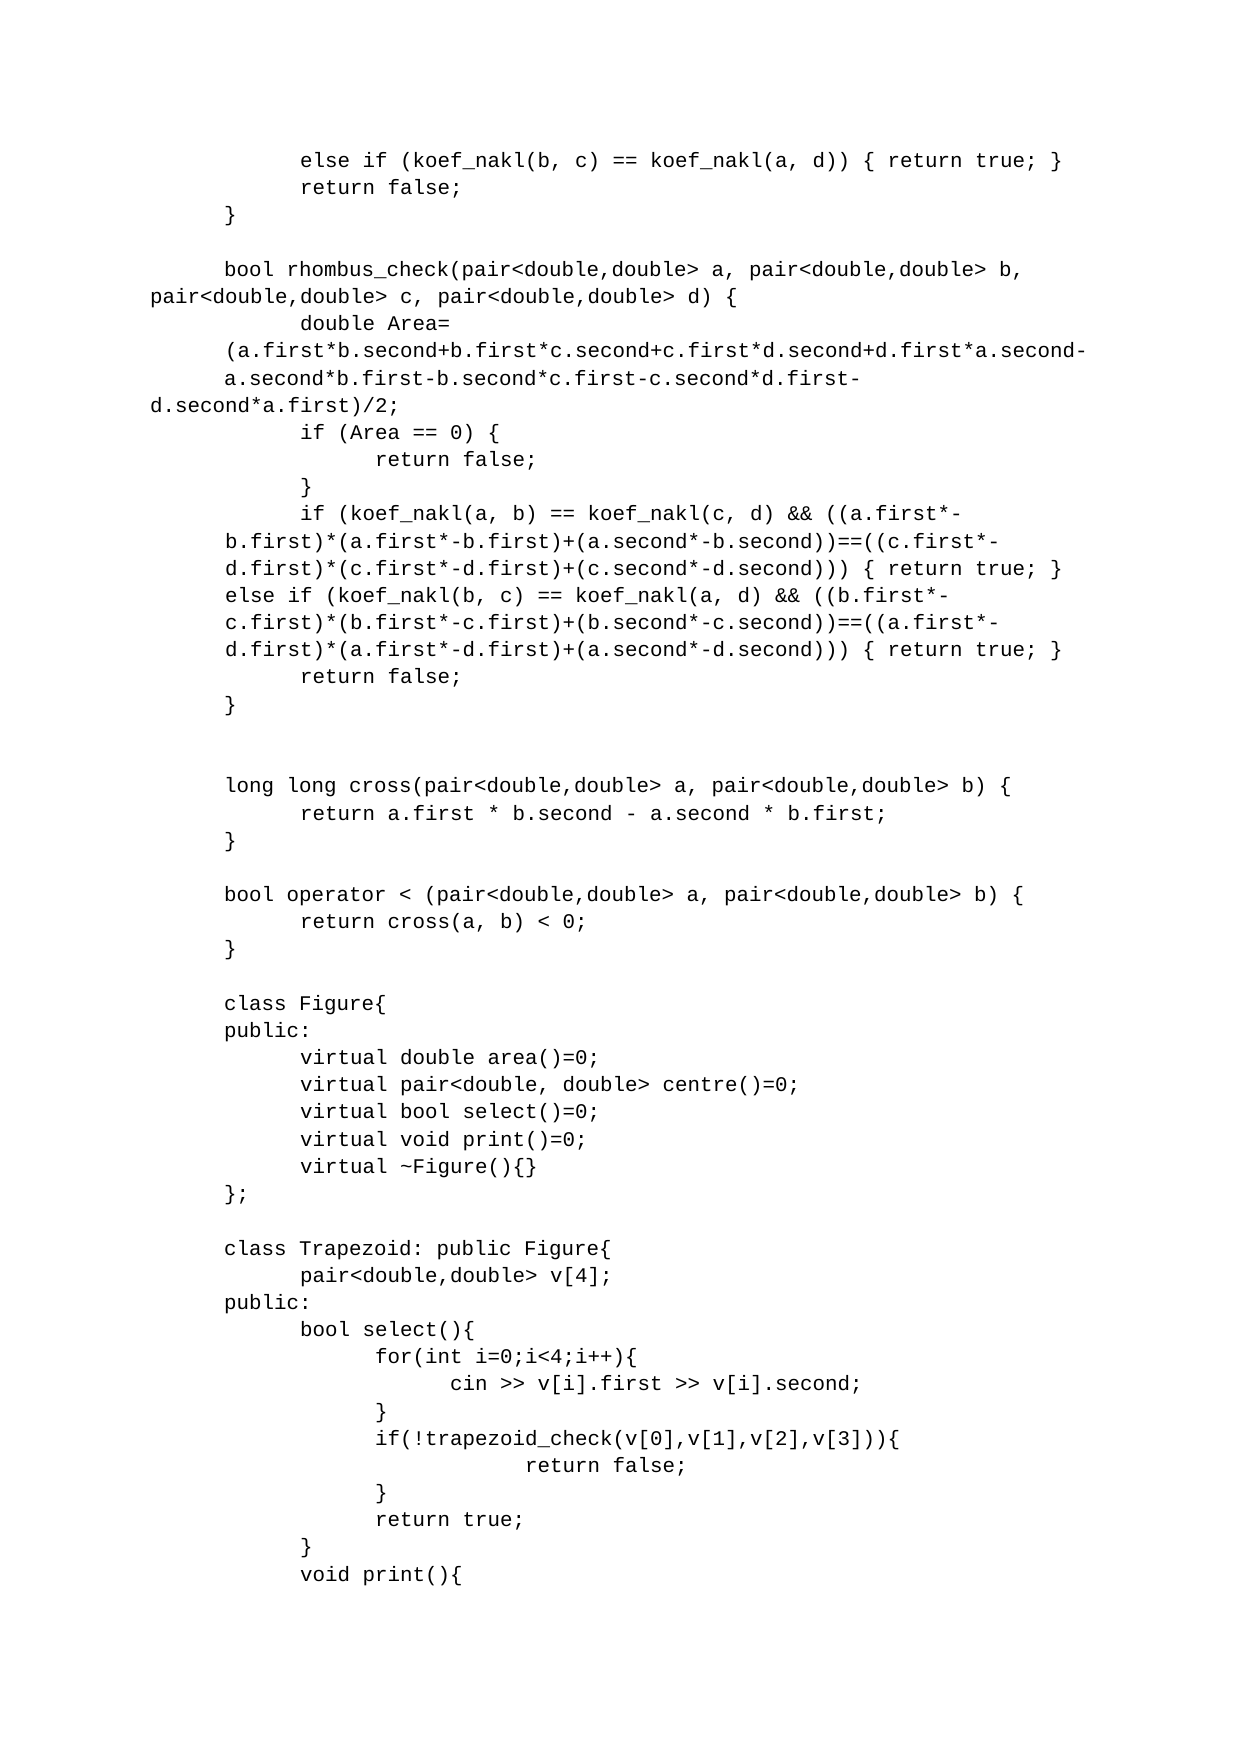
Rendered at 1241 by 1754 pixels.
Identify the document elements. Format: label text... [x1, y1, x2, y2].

text return false; [150, 1455, 1090, 1479]
text class Figure{ [150, 993, 1090, 1016]
text class Trapezoid: public Figure{ [150, 1237, 1090, 1261]
text if (koef_nakl(a, b) == koef_nakl(c, d) && ((a.first*-b.first)*(a.first*-b.first)+(a.second*-b.second))==((c.first*-d.first)*(c.first*-d.first)+(c.second*-d.second))) { return true; } else if (koef_nakl(b, c) == koef_nakl(a, d) && ((b.first*-c.first)*(b.first*-c.first)+(b.second*-c.second))==((a.first*-d.first)*(a.first*-d.first)+(a.second*-d.second))) { return true; } [225, 503, 1090, 663]
text } [150, 1482, 1090, 1506]
text virtual double area()=0; [225, 1047, 1090, 1071]
text long long cross(pair<double,double> a, pair<double,double> b) { [150, 775, 1090, 799]
text bool operator < (pair<double,double> a, pair<double,double> b) { [150, 884, 1090, 908]
text }; [150, 1183, 1090, 1207]
text if(!trapezoid_check(v[0],v[1],v[2],v[3])){ [150, 1428, 1090, 1451]
text } [150, 694, 1090, 717]
text virtual bool select()=0; [150, 1102, 1090, 1125]
text } [150, 830, 1090, 853]
text } [150, 204, 1090, 228]
text a.second*b.first-b.second*c.first-c.second*d.first-d.second*a.first)/2; [150, 367, 1090, 418]
text else if (koef_nakl(b, c) == koef_nakl(a, d)) { return true; } [225, 150, 1090, 174]
text return false; [225, 177, 1090, 201]
text return a.first * b.second - a.second * b.first; [150, 802, 1090, 826]
text pair<double,double> v[4]; [225, 1265, 1090, 1288]
text if (Area == 0) { [225, 422, 1090, 446]
text public: [150, 1292, 1090, 1316]
text double Area= (a.first*b.second+b.first*c.second+c.first*d.second+d.first*a.second- [225, 313, 1090, 364]
text for(int i=0;i<4;i++){ [150, 1346, 1090, 1370]
text } [150, 938, 1090, 962]
text virtual ~Figure(){} [150, 1156, 1090, 1179]
text public: [150, 1020, 1090, 1044]
text cin >> v[i].first >> v[i].second; [150, 1373, 1090, 1397]
text return false; [150, 449, 1090, 473]
text virtual void print()=0; [150, 1129, 1090, 1152]
text void print(){ [225, 1564, 1090, 1587]
text return cross(a, b) < 0; [225, 911, 1090, 935]
text bool select(){ [150, 1319, 1090, 1343]
text bool rhombus_check(pair<double,double> a, pair<double,double> b, pair<double,double> c, pair<double,double> d) { [150, 259, 1090, 309]
text return true; [150, 1509, 1090, 1533]
text } [150, 1401, 1090, 1424]
text } [225, 476, 1090, 500]
text } [225, 1537, 1090, 1560]
text virtual pair<double, double> centre()=0; [225, 1074, 1090, 1098]
text return false; [225, 667, 1090, 690]
